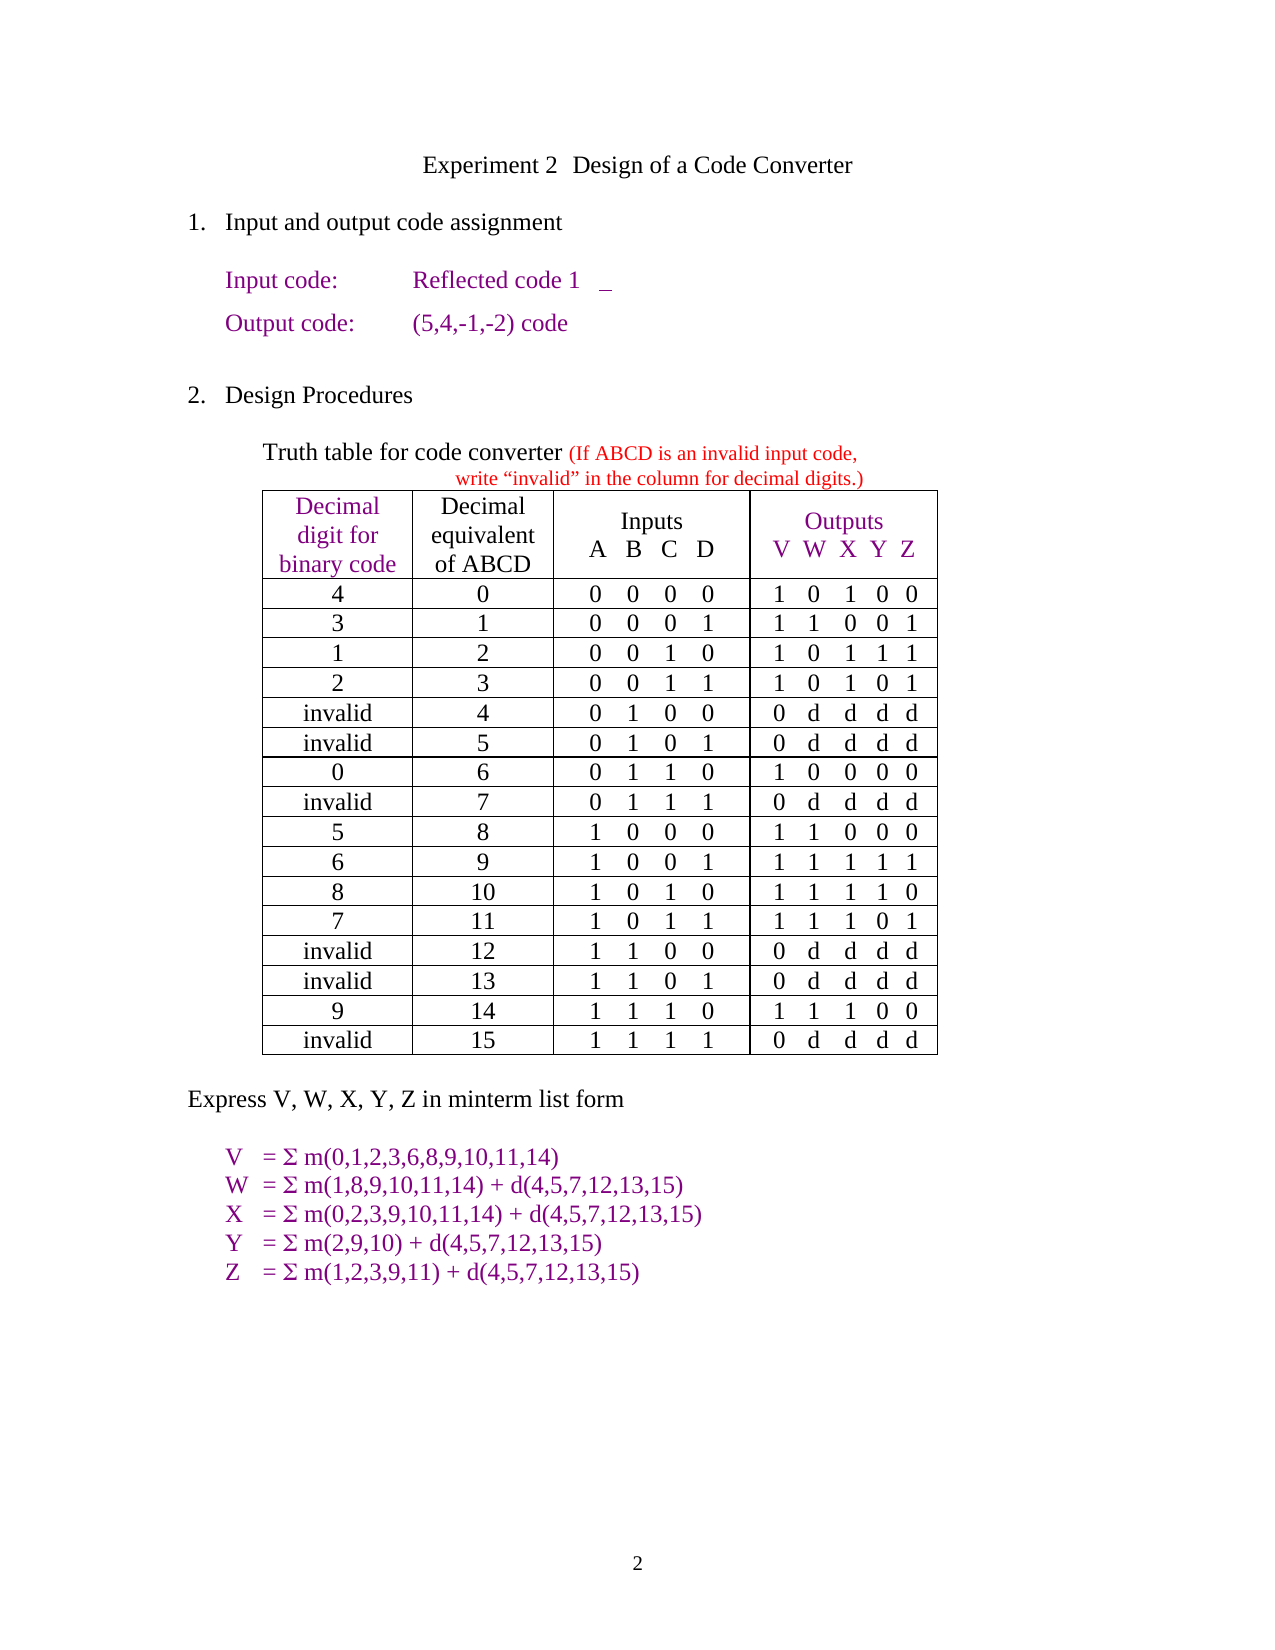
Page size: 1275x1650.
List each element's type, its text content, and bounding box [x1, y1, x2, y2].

table_cell 14 [413, 996, 553, 1024]
table_cell invalid [263, 966, 412, 995]
table_cell 0 0 1 0 [554, 638, 749, 667]
table_cell 9 [263, 996, 412, 1024]
table_cell 0 [413, 579, 553, 607]
table_cell 0 d d d d [751, 787, 937, 816]
text 1. Input and output code assignment [187, 207, 1087, 236]
title Experiment 2 Design of a Code Converter [187, 150, 1087, 179]
table_cell invalid [263, 787, 412, 816]
table_cell 1 0 0 1 [554, 847, 749, 876]
table_cell 13 [413, 966, 553, 995]
text Input code: Reflected code 1 [187, 265, 1087, 294]
table_cell 8 [413, 817, 553, 846]
table_cell 6 [263, 847, 412, 876]
table_header Outputs V W X Y Z [751, 491, 937, 578]
table_cell 1 0 1 1 [554, 906, 749, 935]
table_cell 0 1 0 0 [554, 698, 749, 727]
table_cell 5 [413, 728, 553, 756]
table_cell 12 [413, 936, 553, 965]
text X = m(0,2,3,9,10,11,14) + d(4,5,7,12,13,15) [187, 1199, 1087, 1228]
table_cell invalid [263, 1026, 412, 1054]
table_cell 0 0 0 0 [554, 579, 749, 607]
table_cell 1 1 1 1 0 [751, 877, 937, 905]
table_cell 1 1 1 1 1 [751, 847, 937, 876]
table_cell 0 d d d d [751, 728, 937, 756]
table_cell 1 0 0 0 0 [751, 758, 937, 786]
table_cell 0 d d d d [751, 966, 937, 995]
table_cell 1 0 1 0 0 [751, 579, 937, 607]
table_cell 1 [263, 638, 412, 667]
table_cell 11 [413, 906, 553, 935]
table_cell 0 0 0 1 [554, 609, 749, 637]
table_cell 0 0 1 1 [554, 668, 749, 697]
table_cell 3 [263, 609, 412, 637]
table_cell 1 0 1 1 1 [751, 638, 937, 667]
table_cell 1 0 1 0 [554, 877, 749, 905]
table_cell 0 d d d d [751, 698, 937, 727]
table_header Decimal equivalent of ABCD [413, 491, 553, 578]
text W = m(1,8,9,10,11,14) + d(4,5,7,12,13,15) [187, 1170, 1087, 1199]
table_header Inputs A B C D [554, 491, 749, 578]
table_cell 7 [263, 906, 412, 935]
table_cell 1 [413, 609, 553, 637]
text 2. Design Procedures [187, 380, 1087, 409]
subtitle Y = m(2,9,10) + d(4,5,7,12,13,15) [187, 1228, 1087, 1257]
table_cell 1 1 1 0 [554, 996, 749, 1024]
table_cell 0 [263, 758, 412, 786]
table_cell 7 [413, 787, 553, 816]
table_cell 2 [413, 638, 553, 667]
table_cell 1 1 1 0 1 [751, 906, 937, 935]
table_cell 5 [263, 817, 412, 846]
table_cell 2 [263, 668, 412, 697]
table_cell 15 [413, 1026, 553, 1054]
table_cell 1 0 1 0 1 [751, 668, 937, 697]
text V = m(0,1,2,3,6,8,9,10,11,14) [187, 1142, 1087, 1170]
table_cell 4 [263, 579, 412, 607]
table_cell 1 1 1 0 0 [751, 996, 937, 1024]
table_cell 10 [413, 877, 553, 905]
table_cell 8 [263, 877, 412, 905]
table_cell 1 1 0 0 0 [751, 817, 937, 846]
subtitle Truth table for code converter (If ABCD is an invalid input code, [262, 437, 1087, 466]
table_cell invalid [263, 698, 412, 727]
table_cell invalid [263, 728, 412, 756]
table_cell 0 1 1 0 [554, 758, 749, 786]
table_cell 1 1 1 1 [554, 1026, 749, 1054]
table_cell 1 1 0 0 1 [751, 609, 937, 637]
table_cell 0 d d d d [751, 1026, 937, 1054]
subtitle write “invalid” in the column for decimal digits.) [262, 466, 1087, 490]
table_cell 0 1 1 1 [554, 787, 749, 816]
table_header Decimal digit for binary code [263, 491, 412, 578]
text Z = m(1,2,3,9,11) + d(4,5,7,12,13,15) [187, 1257, 1087, 1285]
table_cell 4 [413, 698, 553, 727]
table_cell 6 [413, 758, 553, 786]
table_cell invalid [263, 936, 412, 965]
table_cell 1 1 0 1 [554, 966, 749, 995]
table_cell 0 d d d d [751, 936, 937, 965]
subtitle Output code: (5,4,-1,-2) code [187, 308, 1087, 337]
table_cell 1 1 0 0 [554, 936, 749, 965]
text Express V, W, X, Y, Z in minterm list form [187, 1084, 1087, 1113]
table_cell 3 [413, 668, 553, 697]
table_cell 0 1 0 1 [554, 728, 749, 756]
table_cell 1 0 0 0 [554, 817, 749, 846]
table_cell 9 [413, 847, 553, 876]
